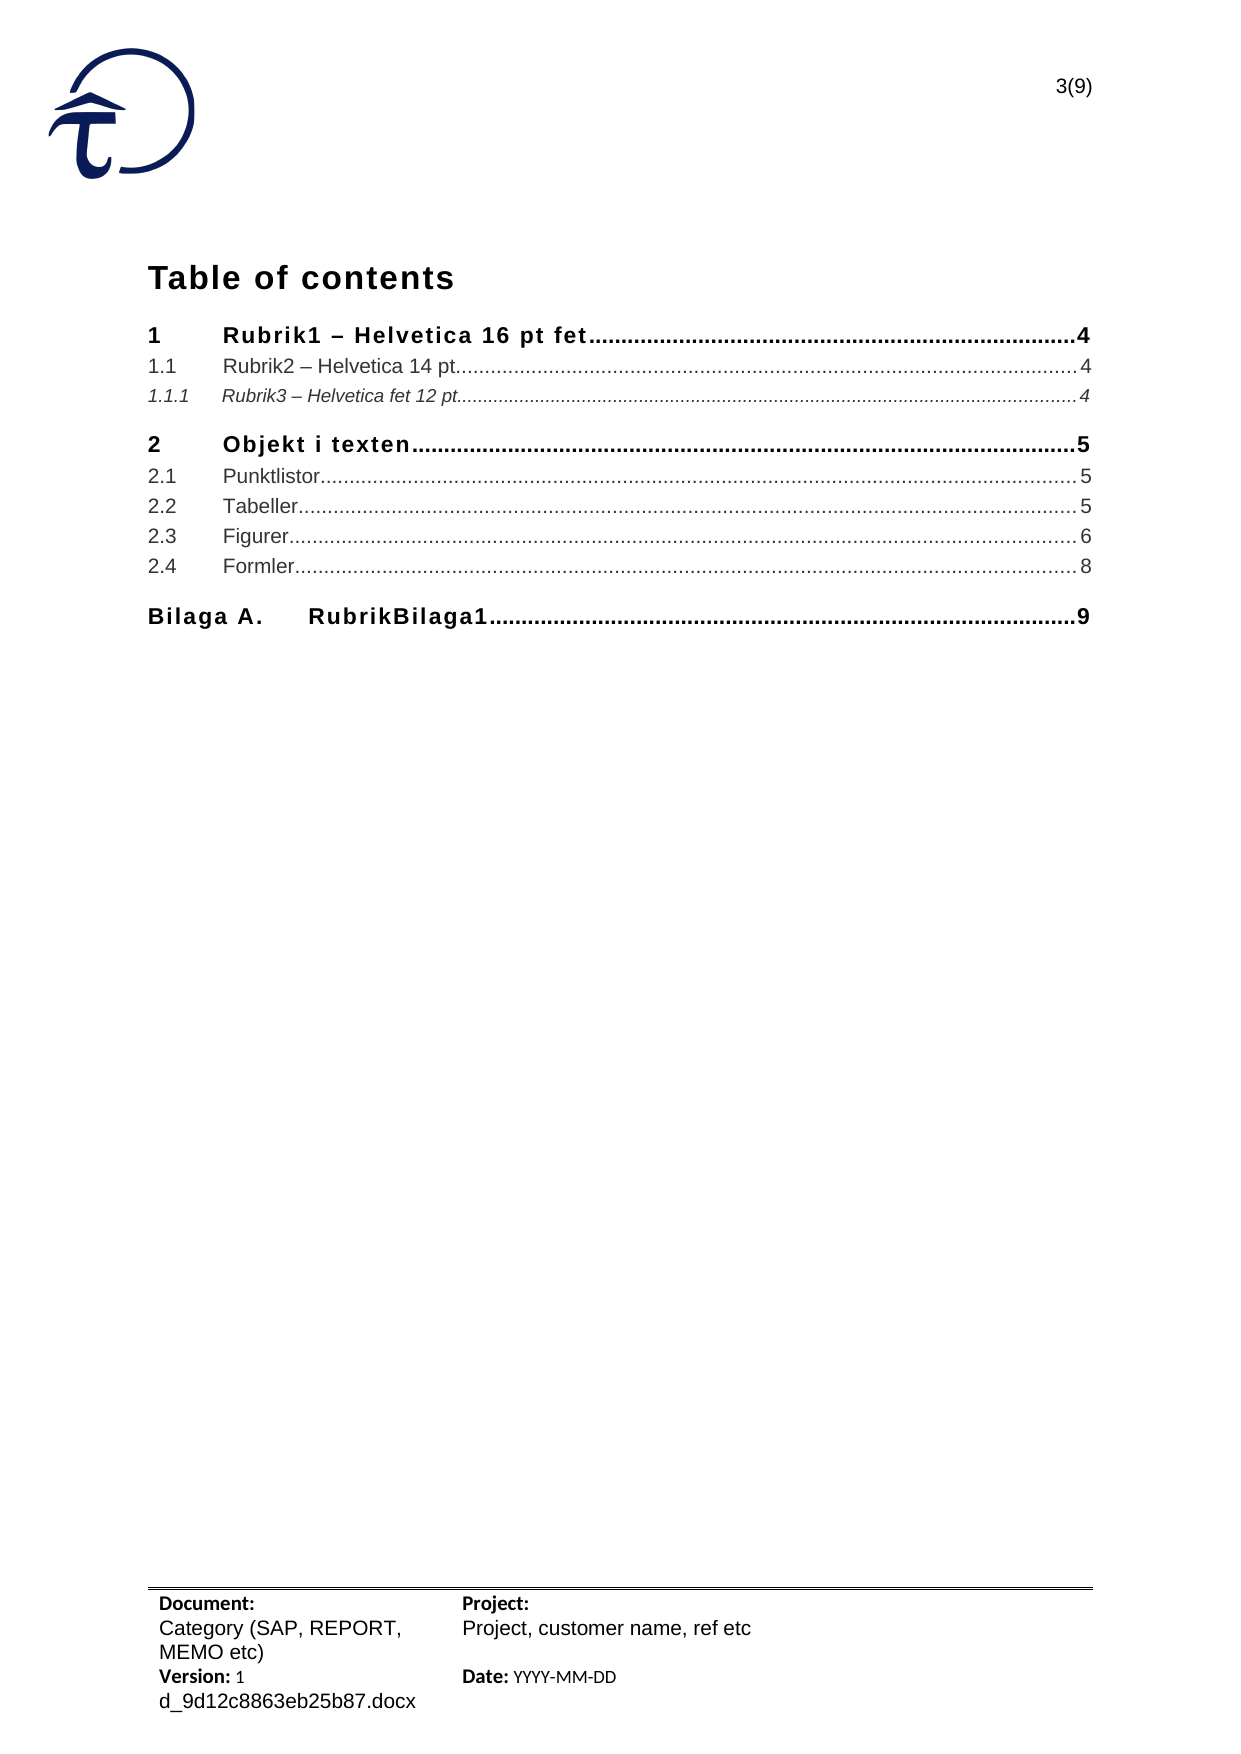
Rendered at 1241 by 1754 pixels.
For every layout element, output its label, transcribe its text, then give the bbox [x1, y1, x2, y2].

picture [48, 48, 195, 179]
text Table of contents [148, 258, 1092, 297]
